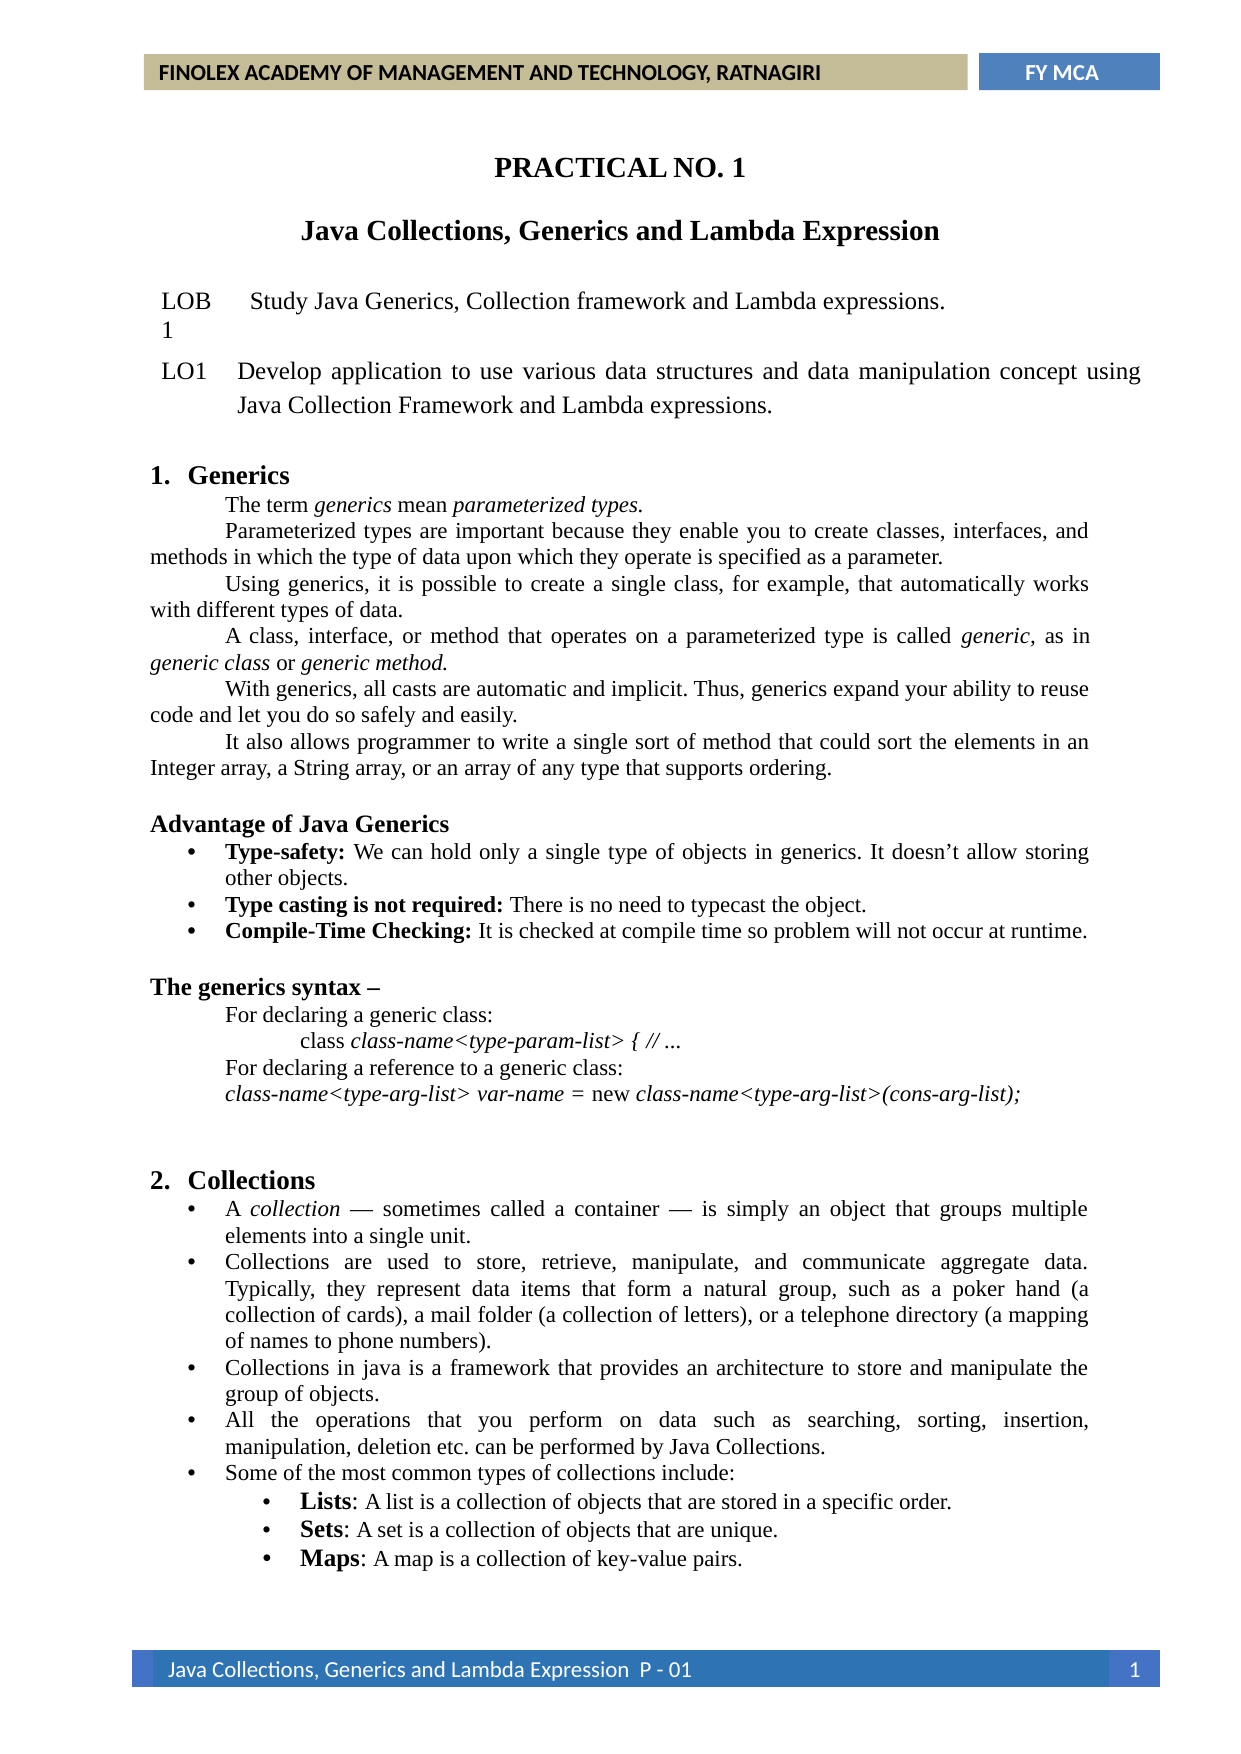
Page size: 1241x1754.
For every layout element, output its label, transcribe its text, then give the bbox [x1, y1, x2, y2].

list Sets: A set is a collection of objects that are unique. [262, 1514, 1090, 1543]
list Generics [150, 459, 1090, 491]
list Type casting is not required: There is no need to typecast the object. [187, 891, 1090, 917]
text For declaring a generic class: [150, 1001, 1090, 1028]
list Some of the most common types of collections include: [187, 1459, 1090, 1486]
table_header LOB1 [150, 280, 226, 350]
text Parameterized types are important because they enable you to create classes, interfaces, and methods in which the type of data upon which they operate is specified as a parameter. [150, 517, 1090, 570]
text Using generics, it is possible to create a single class, for example, that automatically works with different types of data. [150, 570, 1090, 622]
list A collection — sometimes called a container — is simply an object that groups multiple elements into a single unit. [187, 1195, 1090, 1248]
list Lists: A list is a collection of objects that are stored in a specific order. [262, 1486, 1090, 1514]
table_header Study Java Generics, Collection framework and Lambda expressions. [226, 280, 1153, 350]
text For declaring a reference to a generic class: [225, 1054, 1090, 1080]
text PRACTICAL NO. 1 [150, 150, 1090, 183]
text It also allows programmer to write a single sort of method that could sort the elements in an Integer array, a String array, or an array of any type that supports ordering. [150, 728, 1090, 781]
table_cell LO1 [150, 350, 226, 431]
text class class-name<type-param-list> { // ... [150, 1028, 1090, 1054]
text The generics syntax – [150, 972, 1090, 1001]
list Type-safety: We can hold only a single type of objects in generics. It doesn’t allow storing other objects. [187, 838, 1090, 891]
text With generics, all casts are automatic and implicit. Thus, generics expand your ability to reuse code and let you do so safely and easily. [150, 675, 1090, 728]
list Compile-Time Checking: It is checked at compile time so problem will not occur at runtime. [187, 917, 1090, 944]
list Collections in java is a framework that provides an architecture to store and manipulate the group of objects. [187, 1354, 1090, 1406]
text class-name<type-arg-list> var-name = new class-name<type-arg-list>(cons-arg-list); [150, 1080, 1090, 1107]
list All the operations that you perform on data such as searching, sorting, insertion, manipulation, deletion etc. can be performed by Java Collections. [187, 1406, 1090, 1459]
text Advantage of Java Generics [150, 809, 1090, 838]
text The term generics mean parameterized types. [225, 491, 1090, 517]
list Collections are used to store, retrieve, manipulate, and communicate aggregate data. Typically, they represent data items that form a natural group, such as a poker hand (a collection of cards), a mail folder (a collection of letters), or a telephone directory (a mapping of names to phone numbers). [187, 1248, 1090, 1354]
list Maps: A map is a collection of key-value pairs. [262, 1543, 1090, 1572]
text A class, interface, or method that operates on a parameterized type is called generic, as in generic class or generic method. [150, 622, 1090, 675]
text Java Collections, Generics and Lambda Expression [150, 213, 1090, 246]
list Collections [150, 1164, 1090, 1195]
table_cell Develop application to use various data structures and data manipulation concept using Java Collection Framework and Lambda expressions. [226, 350, 1153, 431]
